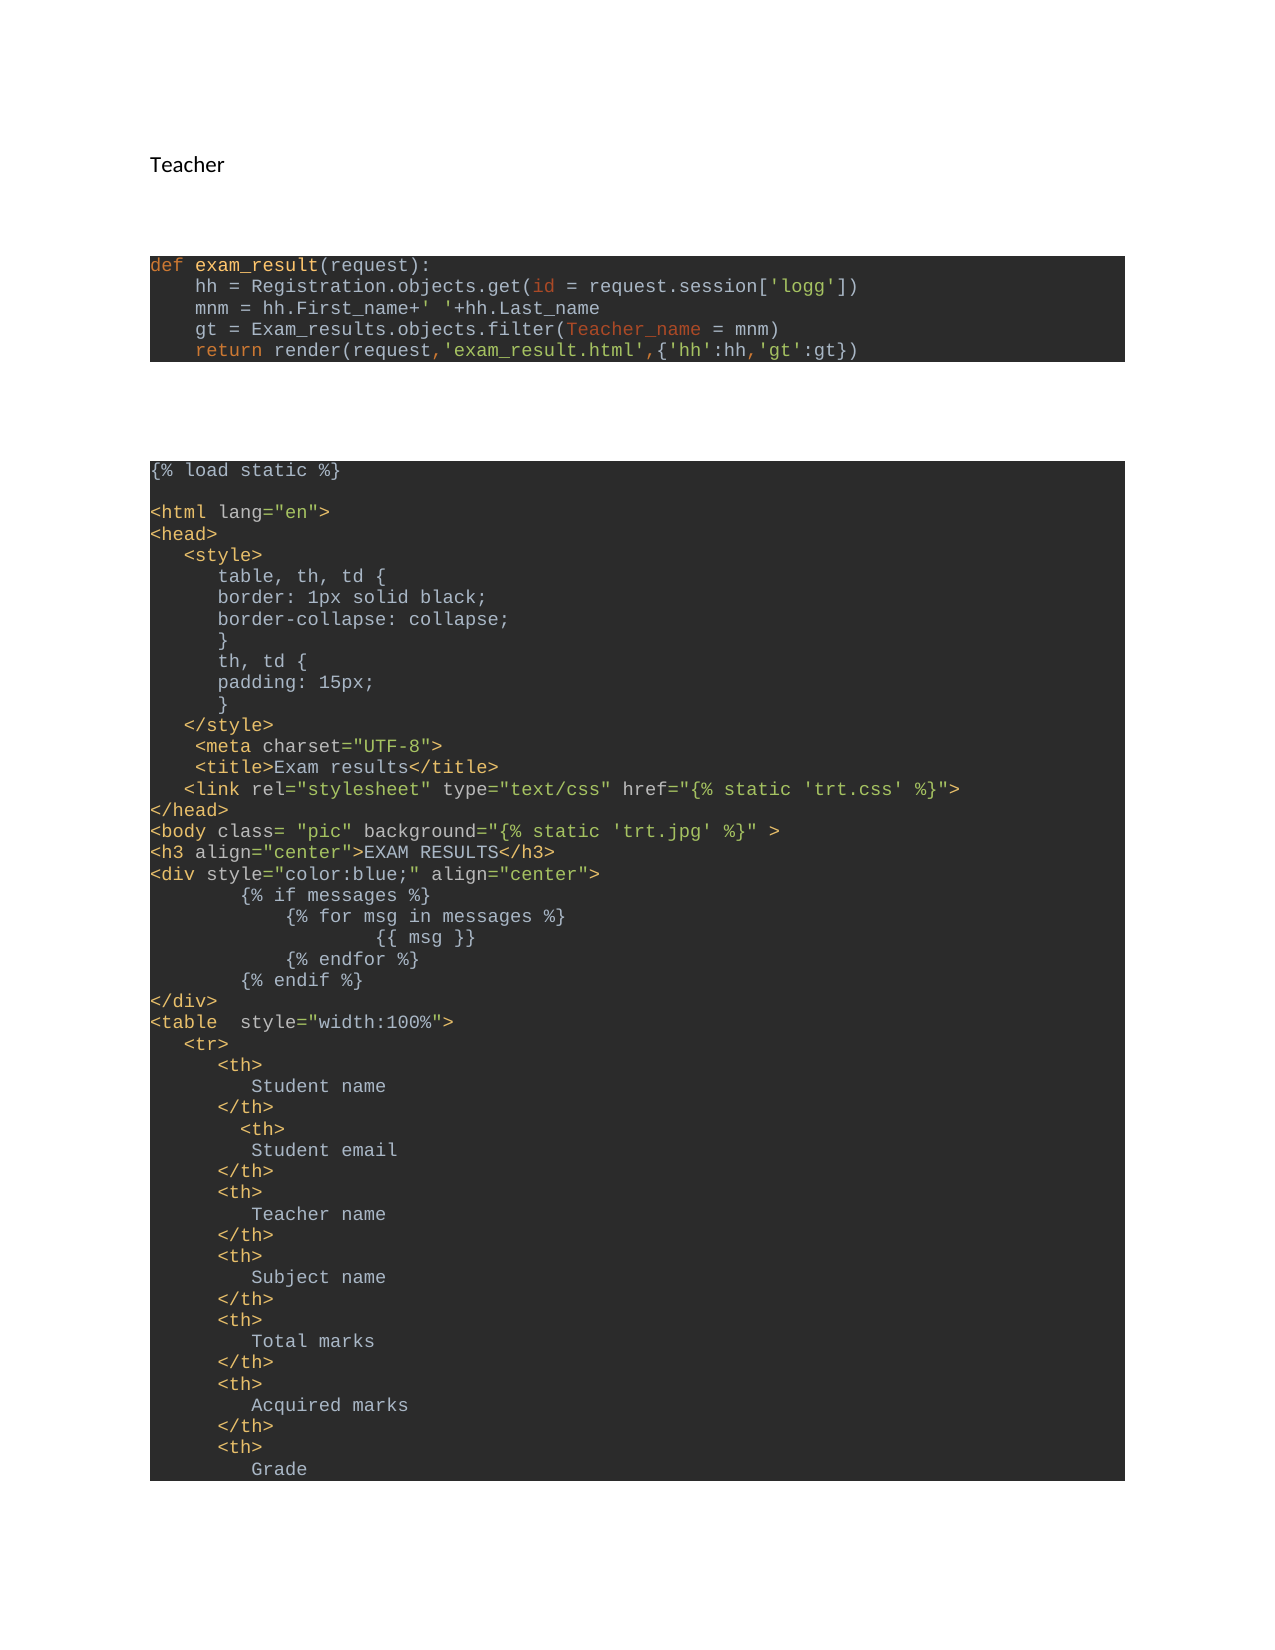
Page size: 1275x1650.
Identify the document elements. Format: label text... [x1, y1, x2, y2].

text Teacher [150, 150, 1125, 178]
text def exam_result(request): hh = Registration.objects.get(id = request.session['logg']) mnm = hh.First_name+' '+hh.Last_name gt = Exam_results.objects.filter(Teacher_name = mnm) return render(request,'exam_result.html',{'hh':hh,'gt':gt}) [150, 256, 1125, 362]
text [150, 461, 1125, 1481]
